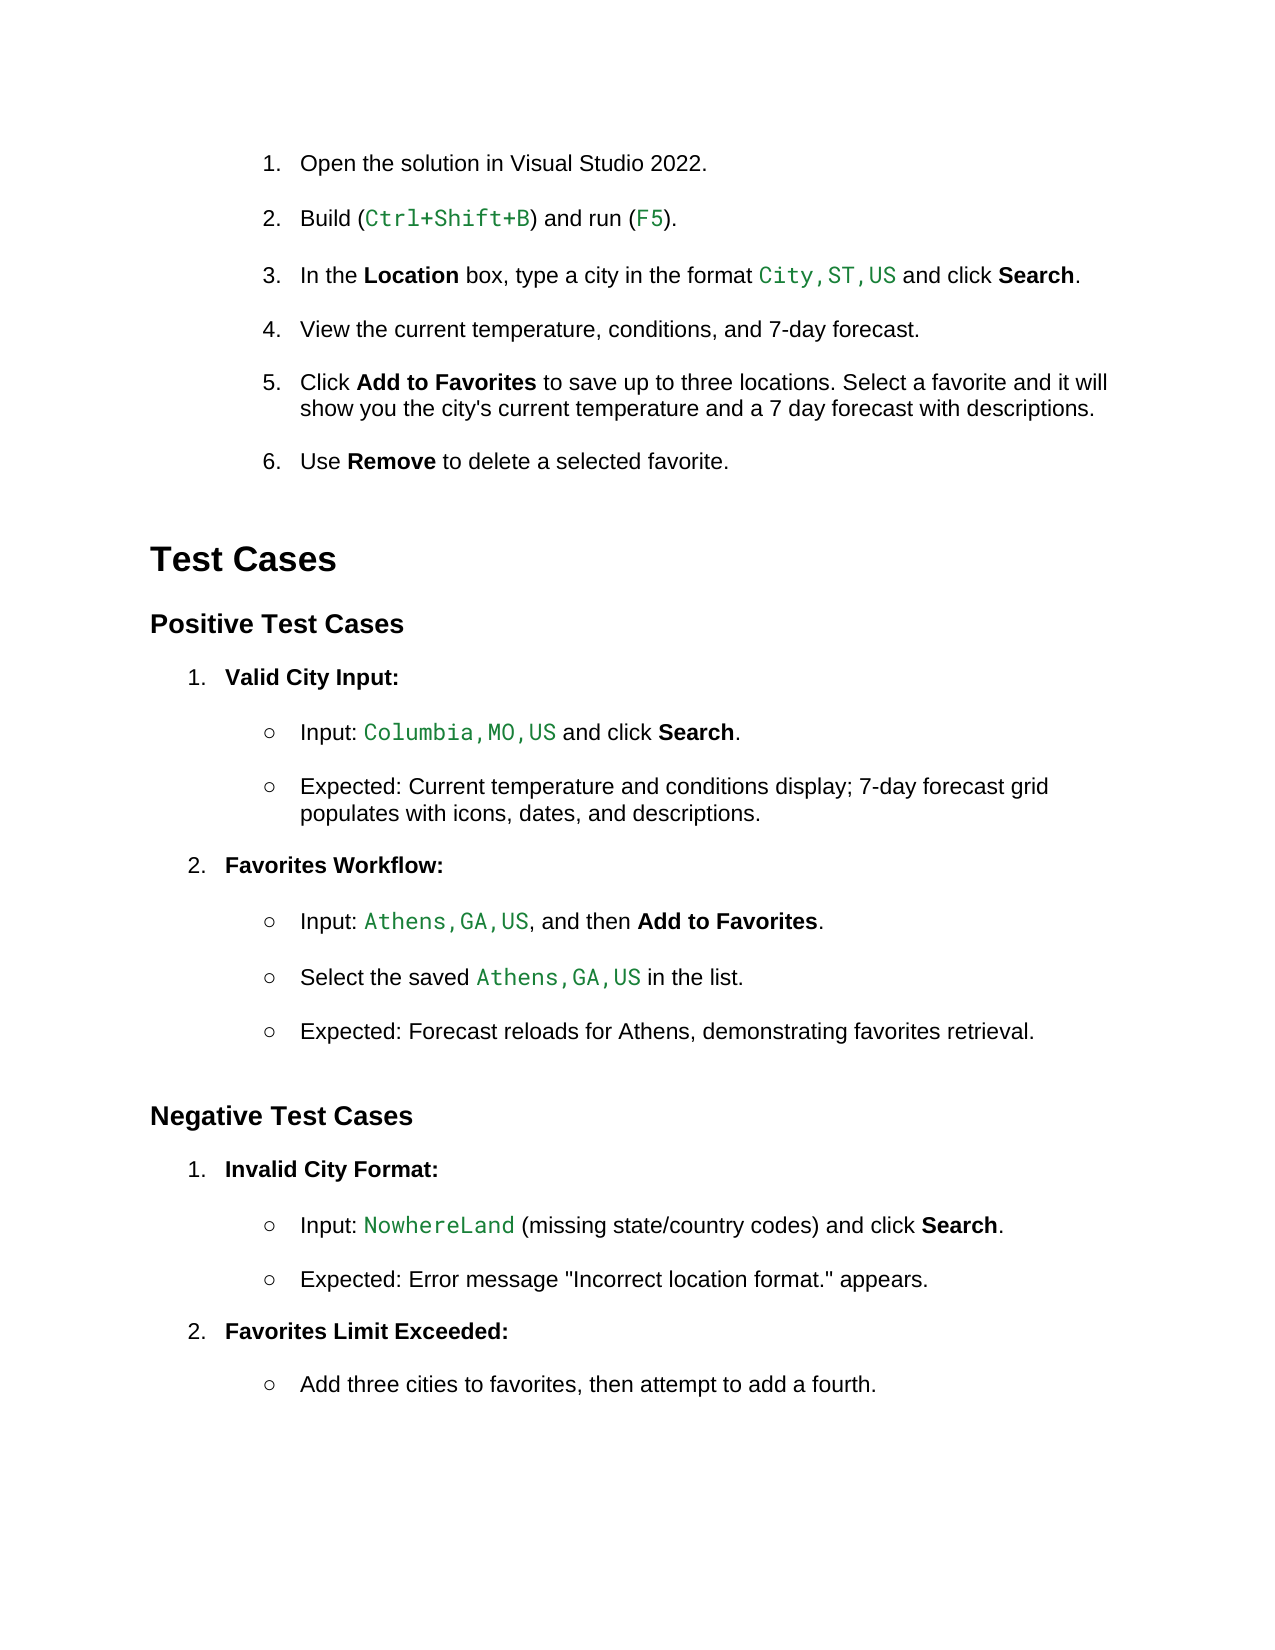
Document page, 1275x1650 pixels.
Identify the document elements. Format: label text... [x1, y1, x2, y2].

list Expected: Forecast reloads for Athens, demonstrating favorites retrieval. [262, 1018, 1125, 1071]
list Click Add to Favorites to save up to three locations. Select a favorite and it will show you the city's current temperature and a 7 day forecast with descriptions. [262, 368, 1125, 448]
subtitle Test Cases [150, 538, 1125, 578]
list Expected: Error message "Incorrect location format." appears. [262, 1266, 1125, 1318]
list Input: NowhereLand (missing state/country codes) and click Search. [262, 1209, 1125, 1266]
list Input: Athens,GA,US, and then Add to Favorites. [262, 905, 1125, 962]
list Open the solution in Visual Studio 2022. [262, 150, 1125, 203]
subtitle Negative Test Cases [150, 1100, 1125, 1131]
list Valid City Input: [187, 664, 1125, 717]
subtitle Positive Test Cases [150, 608, 1125, 639]
list Invalid City Format: [187, 1156, 1125, 1209]
list Expected: Current temperature and conditions display; 7-day forecast grid populates with icons, dates, and descriptions. [262, 773, 1125, 852]
list Use Remove to delete a selected favorite. [262, 448, 1125, 500]
list Select the saved Athens,GA,US in the list. [262, 962, 1125, 1018]
list In the Location box, type a city in the format City,ST,US and click Search. [262, 259, 1125, 316]
list Build (Ctrl+Shift+B) and run (F5). [262, 203, 1125, 259]
list Favorites Workflow: [187, 852, 1125, 905]
list Input: Columbia,MO,US and click Search. [262, 717, 1125, 773]
list Favorites Limit Exceeded: [187, 1318, 1125, 1371]
list Add three cities to favorites, then attempt to add a fourth. [262, 1371, 1125, 1424]
list View the current temperature, conditions, and 7-day forecast. [262, 316, 1125, 368]
